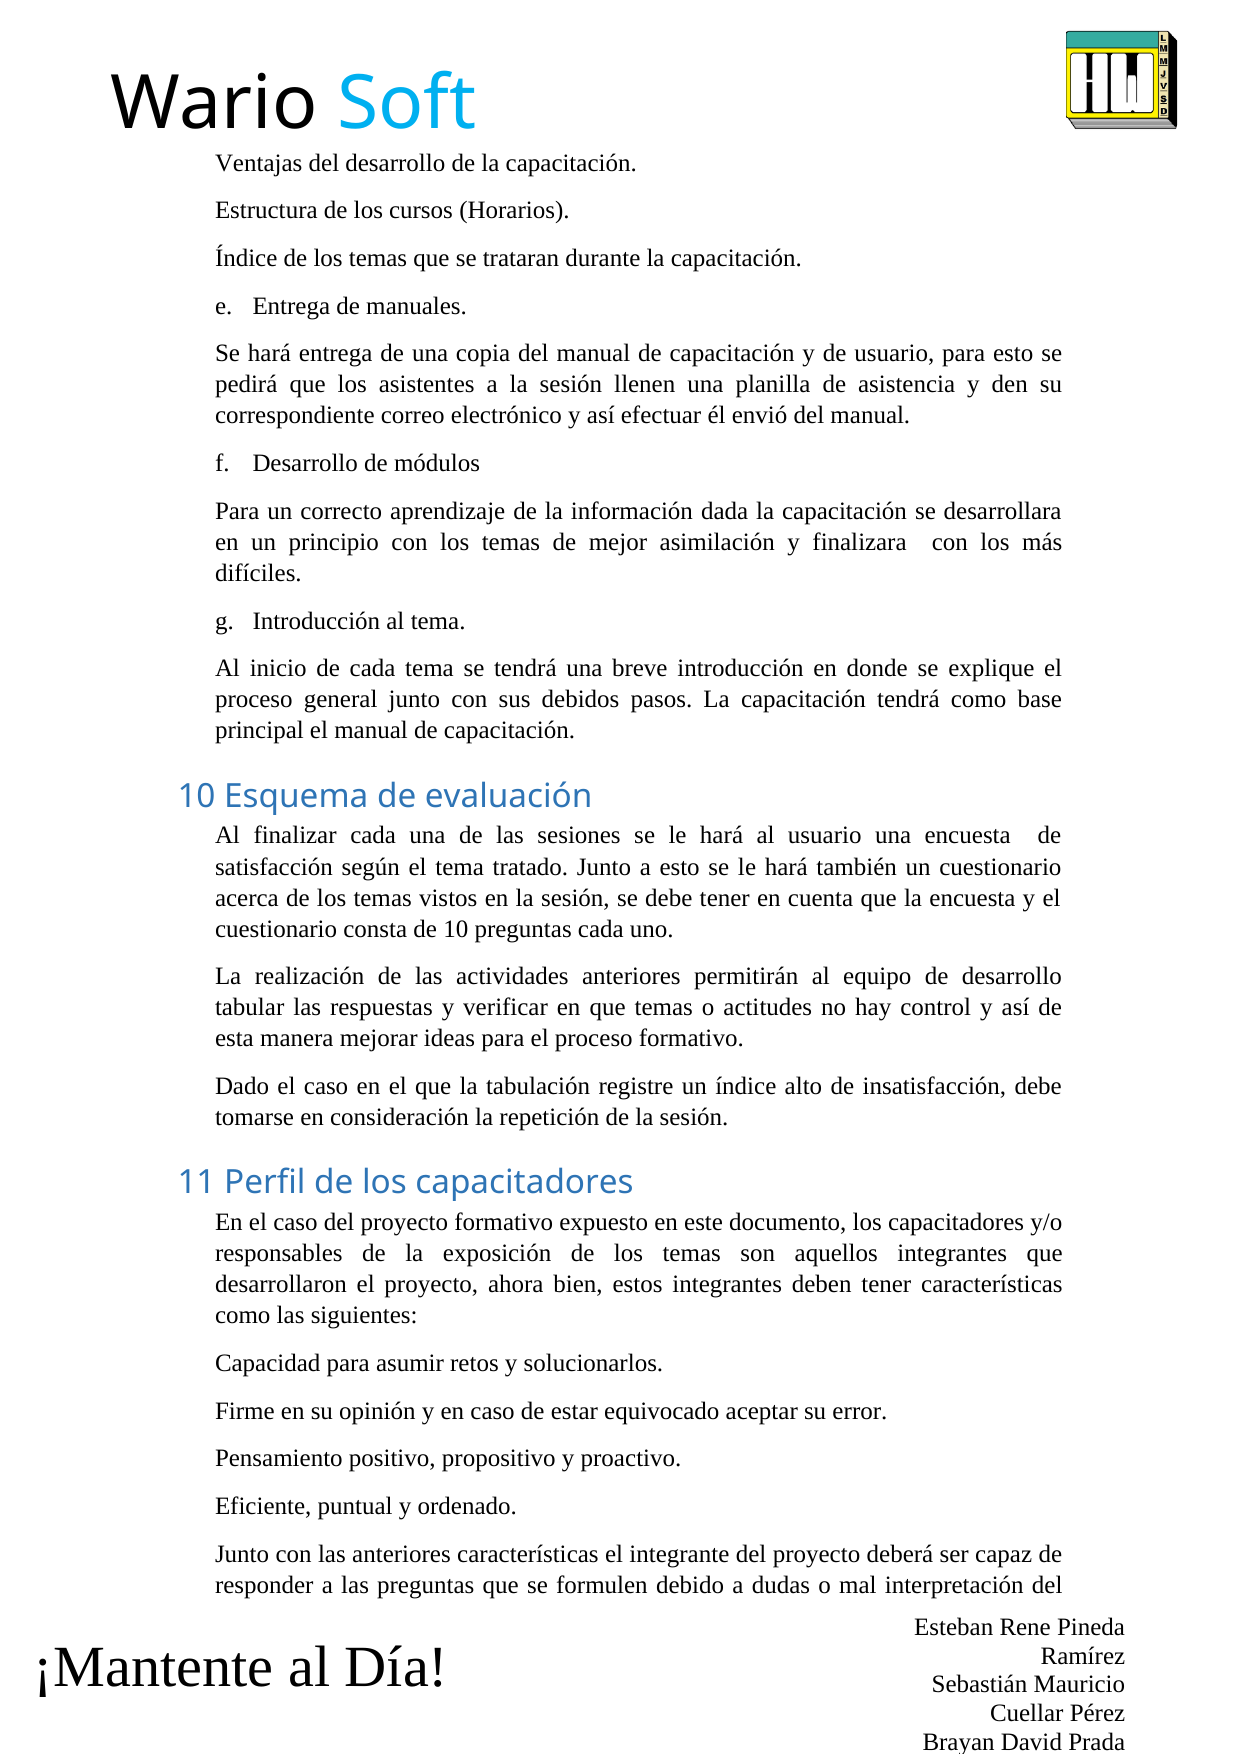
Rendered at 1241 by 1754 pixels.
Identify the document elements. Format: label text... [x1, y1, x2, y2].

list Desarrollo de módulos [215, 448, 1063, 477]
text La realización de las actividades anteriores permitirán al equipo de desarrollo tabular las respuestas y verificar en que temas o actitudes no hay control y así de esta manera mejorar ideas para el proceso formativo. [215, 961, 1063, 1052]
list Introducción al tema. [215, 606, 1063, 634]
text Al finalizar cada una de las sesiones se le hará al usuario una encuesta de satisfacción según el tema tratado. Junto a esto se le hará también un cuestionario acerca de los temas vistos en la sesión, se debe tener en cuenta que la encuesta y el cuestionario consta de 10 preguntas cada uno. [215, 821, 1063, 942]
subtitle 11 Perfil de los capacitadores [177, 1158, 1063, 1204]
text Eficiente, puntual y ordenado. [215, 1491, 1063, 1520]
text Al inicio de cada tema se tendrá una breve introducción en donde se explique el proceso general junto con sus debidos pasos. La capacitación tendrá como base principal el manual de capacitación. [215, 653, 1063, 744]
picture [1066, 23, 1178, 135]
text Firme en su opinión y en caso de estar equivocado aceptar su error. [215, 1396, 1063, 1424]
list Entrega de manuales. [215, 291, 1063, 319]
text Dado el caso en el que la tabulación registre un índice alto de insatisfacción, debe tomarse en consideración la repetición de la sesión. [215, 1071, 1063, 1131]
text Para un correcto aprendizaje de la información dada la capacitación se desarrollara en un principio con los temas de mejor asimilación y finalizara con los más difíciles. [215, 496, 1063, 587]
text Se hará entrega de una copia del manual de capacitación y de usuario, para esto se pedirá que los asistentes a la sesión llenen una planilla de asistencia y den su correspondiente correo electrónico y así efectuar él envió del manual. [215, 338, 1063, 429]
text Pensamiento positivo, propositivo y proactivo. [215, 1443, 1063, 1472]
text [215, 1539, 1063, 1599]
text En el caso del proyecto formativo expuesto en este documento, los capacitadores y/o responsables de la exposición de los temas son aquellos integrantes que desarrollaron el proyecto, ahora bien, estos integrantes deben tener características como las siguientes: [215, 1207, 1063, 1329]
text Capacidad para asumir retos y solucionarlos. [215, 1348, 1063, 1377]
text Índice de los temas que se trataran durante la capacitación. [215, 243, 1063, 272]
text Estructura de los cursos (Horarios). [215, 195, 1063, 224]
text Ventajas del desarrollo de la capacitación. [215, 148, 1063, 176]
subtitle 10 Esquema de evaluación [177, 772, 1063, 817]
